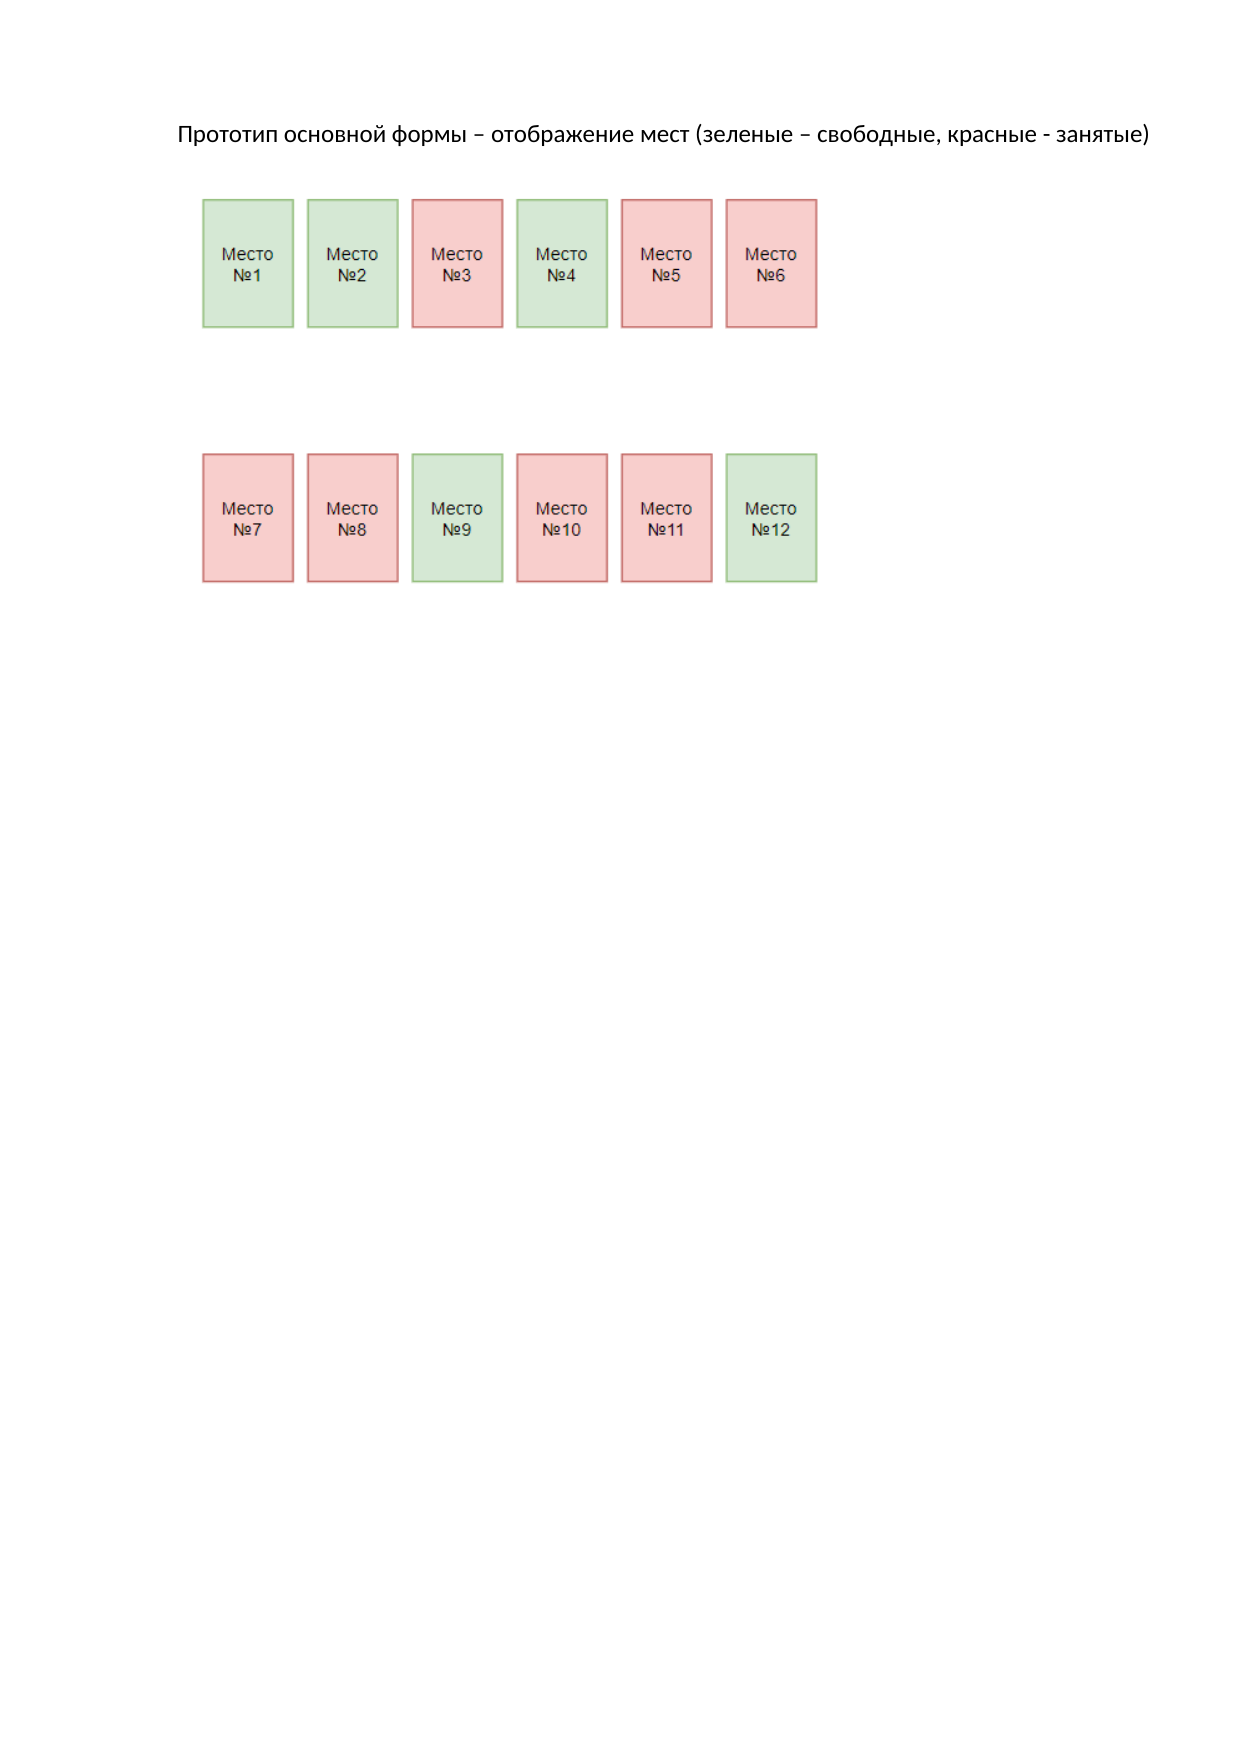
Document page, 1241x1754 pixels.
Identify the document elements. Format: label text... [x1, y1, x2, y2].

picture [177, 173, 847, 611]
text Прототип основной формы – отображение мест (зеленые – свободные, красные - занятые) [177, 118, 1152, 149]
